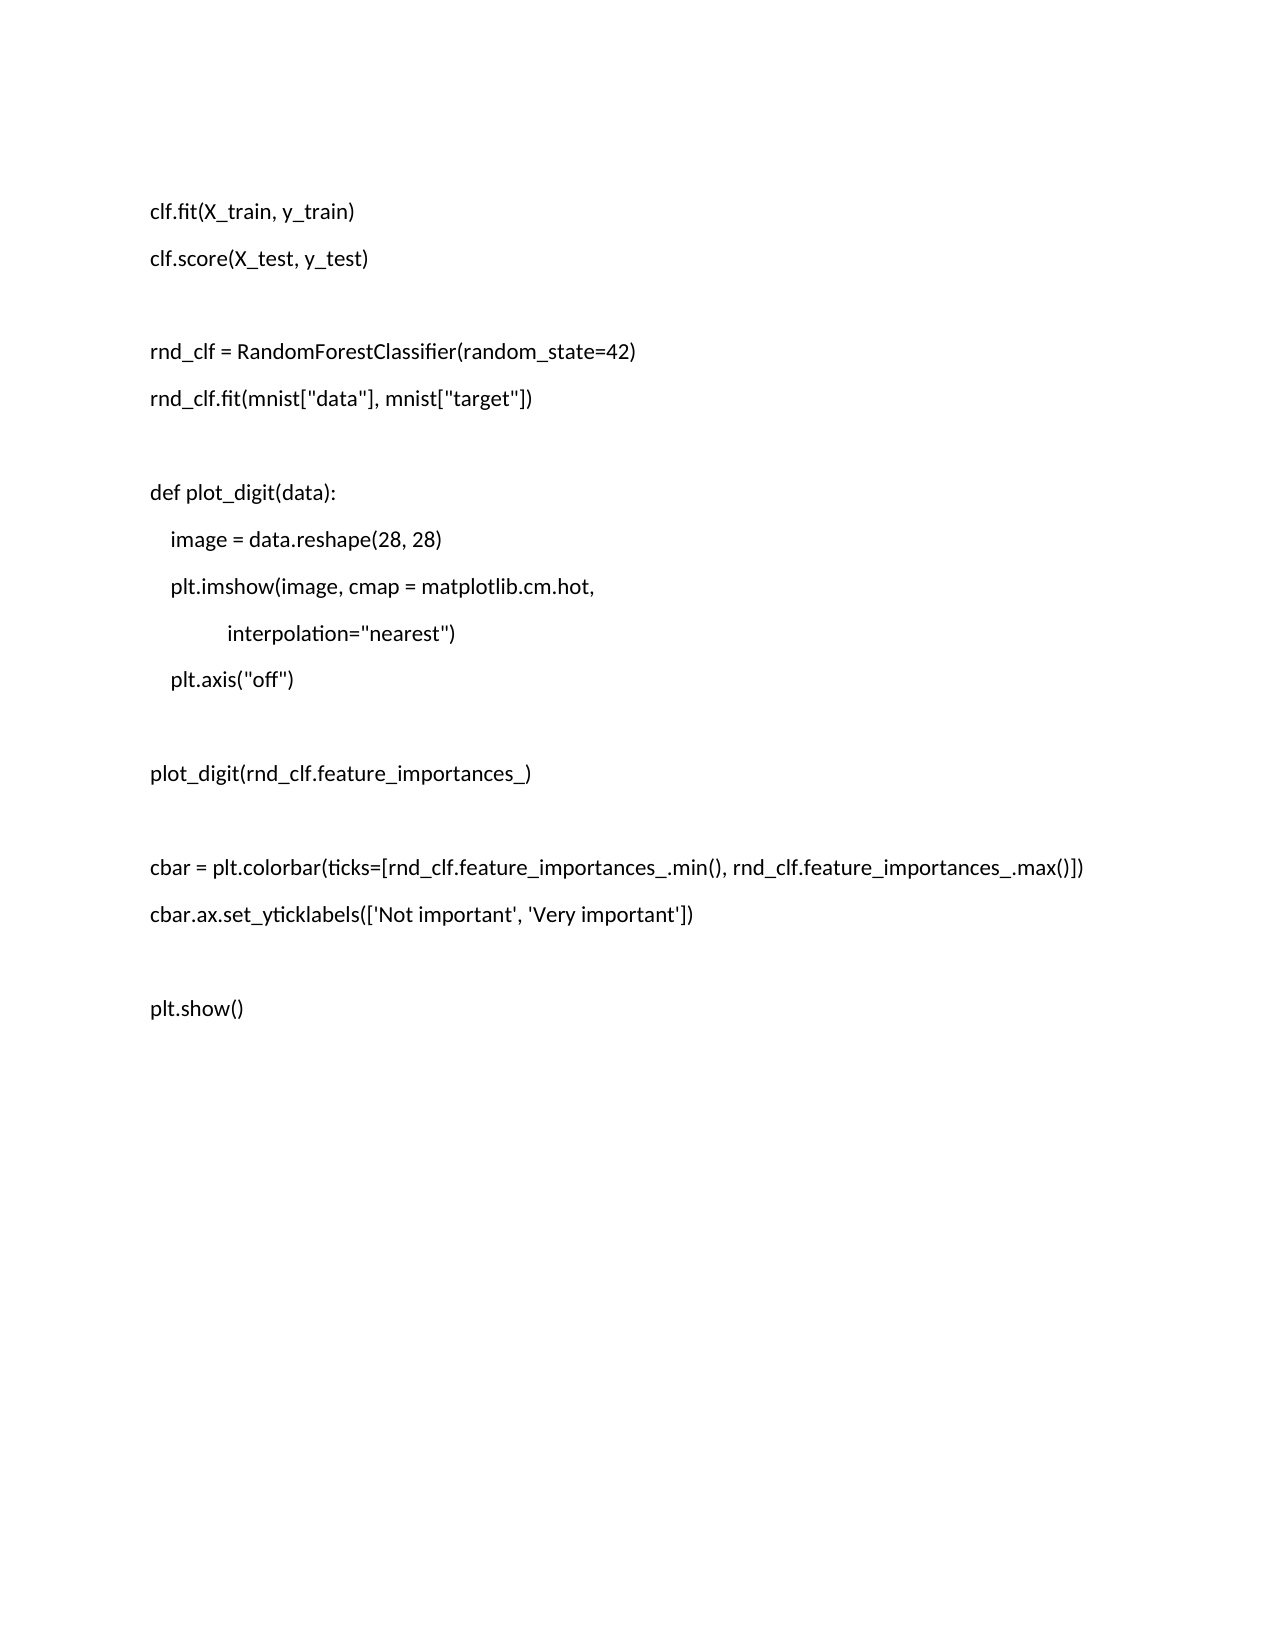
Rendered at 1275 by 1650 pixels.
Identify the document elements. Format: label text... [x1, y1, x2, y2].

text clf.fit(X_train, y_train) [150, 197, 1125, 225]
text cbar = plt.colorbar(ticks=[rnd_clf.feature_importances_.min(), rnd_clf.feature_importances_.max()]) [150, 853, 1125, 881]
text rnd_clf = RandomForestClassifier(random_state=42) [150, 337, 1125, 366]
text rnd_clf.fit(mnist["data"], mnist["target"]) [150, 384, 1125, 412]
text interpolation="nearest") [150, 619, 1125, 647]
text cbar.ax.set_yticklabels(['Not important', 'Very important']) [150, 900, 1125, 928]
text def plot_digit(data): [150, 478, 1125, 506]
text plt.imshow(image, cmap = matplotlib.cm.hot, [150, 572, 1125, 600]
text plot_digit(rnd_clf.feature_importances_) [150, 759, 1125, 787]
text clf.score(X_test, y_test) [150, 244, 1125, 272]
text plt.axis("off") [150, 666, 1125, 694]
text plt.show() [150, 994, 1125, 1022]
text image = data.reshape(28, 28) [150, 525, 1125, 553]
